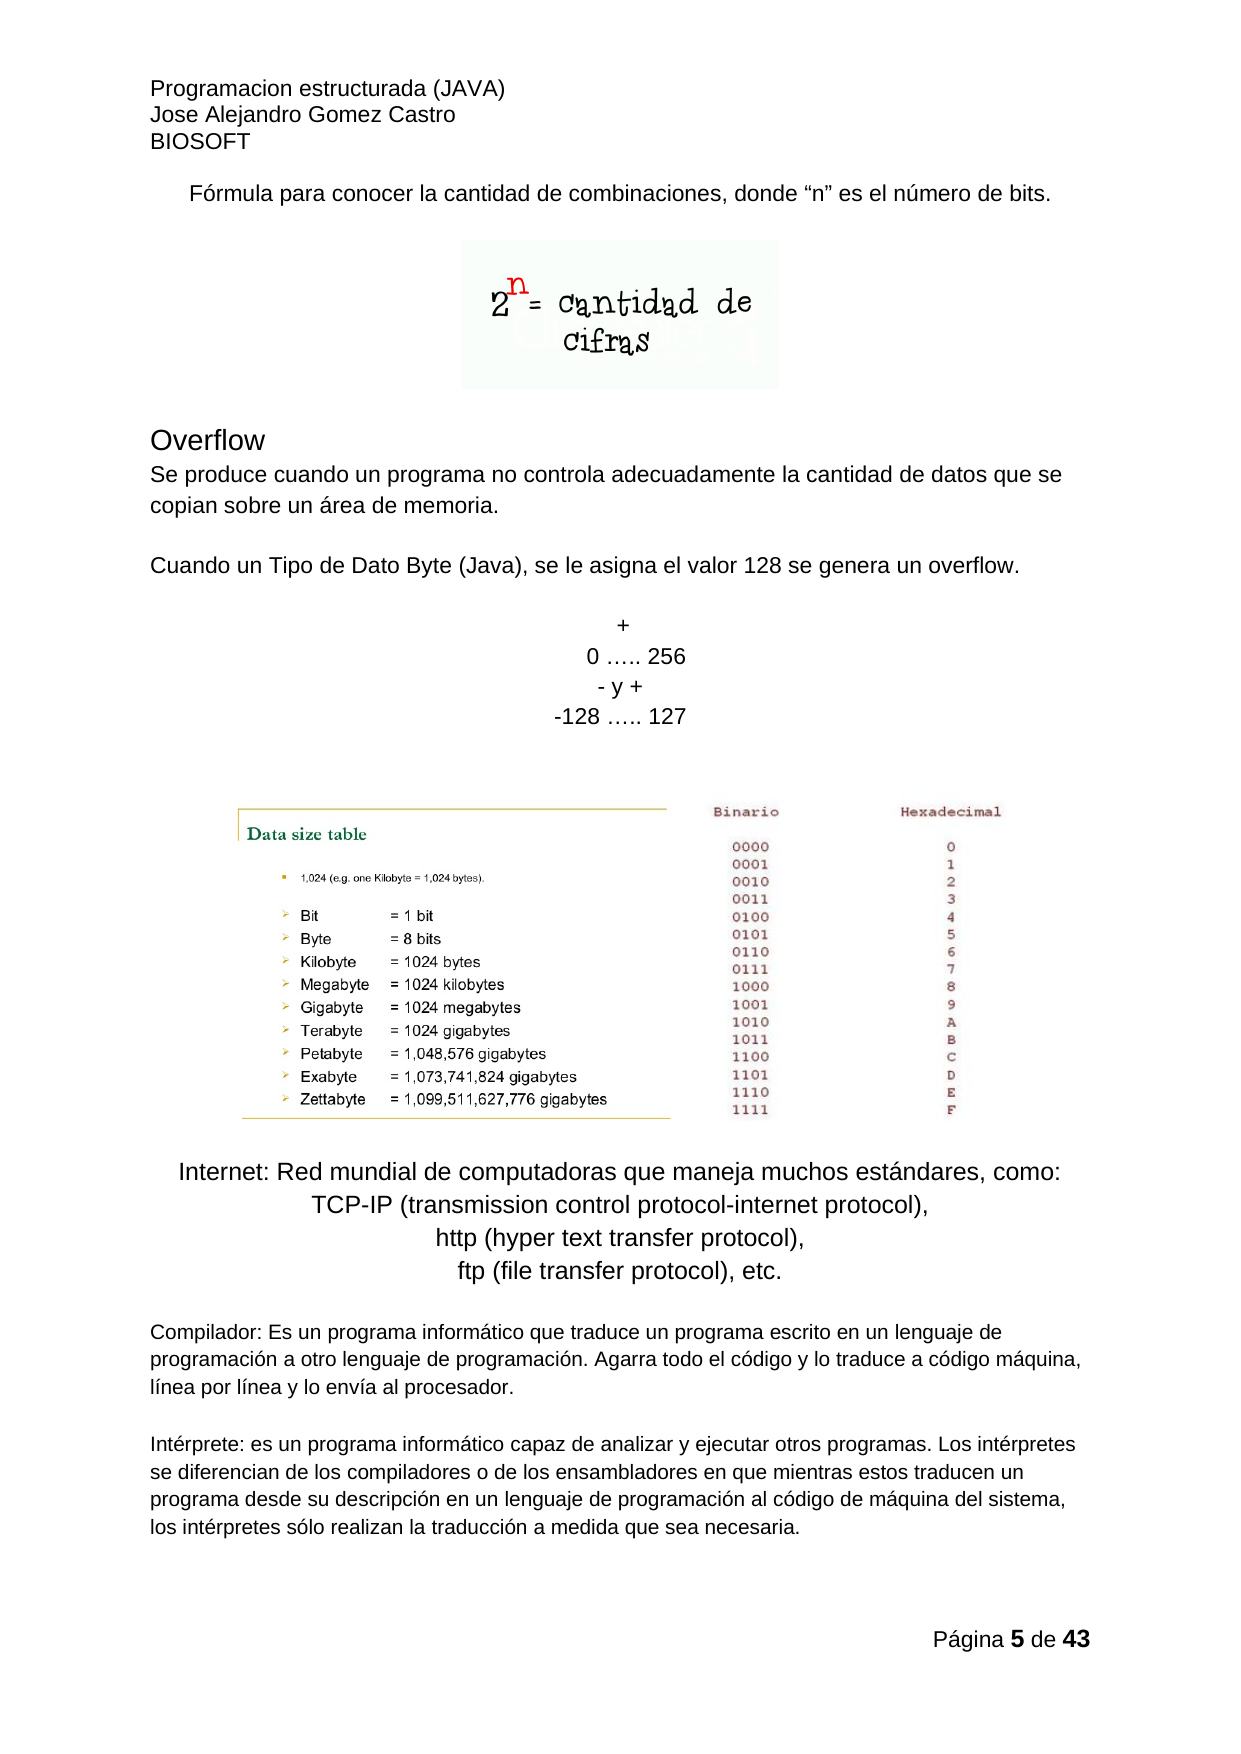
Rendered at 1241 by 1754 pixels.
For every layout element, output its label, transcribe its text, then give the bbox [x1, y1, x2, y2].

text Compilador: Es un programa informático que traduce un programa escrito en un lenguaje de programación a otro lenguaje de programación. Agarra todo el código y lo traduce a código máquina, línea por línea y lo envía al procesador. [150, 1319, 1090, 1398]
text 0 ….. 256 [150, 643, 1090, 669]
text Intérprete: es un programa informático capaz de analizar y ejecutar otros programas. Los intérpretes se diferencian de los compiladores o de los ensambladores en que mientras estos traducen un programa desde su descripción en un lenguaje de programación al código de máquina del sistema, los intérpretes sólo realizan la traducción a medida que sea necesaria. [150, 1432, 1090, 1539]
text -128 ….. 127 [150, 703, 1090, 729]
text http (hyper text transfer protocol), [150, 1223, 1090, 1252]
text Fórmula para conocer la cantidad de combinaciones, donde “n” es el número de bits. [150, 180, 1090, 207]
picture [461, 240, 779, 389]
text Se produce cuando un programa no controla adecuadamente la cantidad de datos que se copian sobre un área de memoria. [150, 461, 1090, 518]
text Cuando un Tipo de Dato Byte (Java), se le asigna el valor 128 se genera un overflow. [150, 552, 1090, 578]
picture [218, 793, 1023, 1154]
text + [150, 612, 1090, 639]
text - y + [150, 673, 1090, 699]
text ftp (file transfer protocol), etc. [150, 1256, 1090, 1285]
text Overflow [150, 423, 1090, 456]
text Internet: Red mundial de computadoras que maneja muchos estándares, como: TCP-IP (transmission control protocol-internet protocol), [150, 1157, 1090, 1219]
